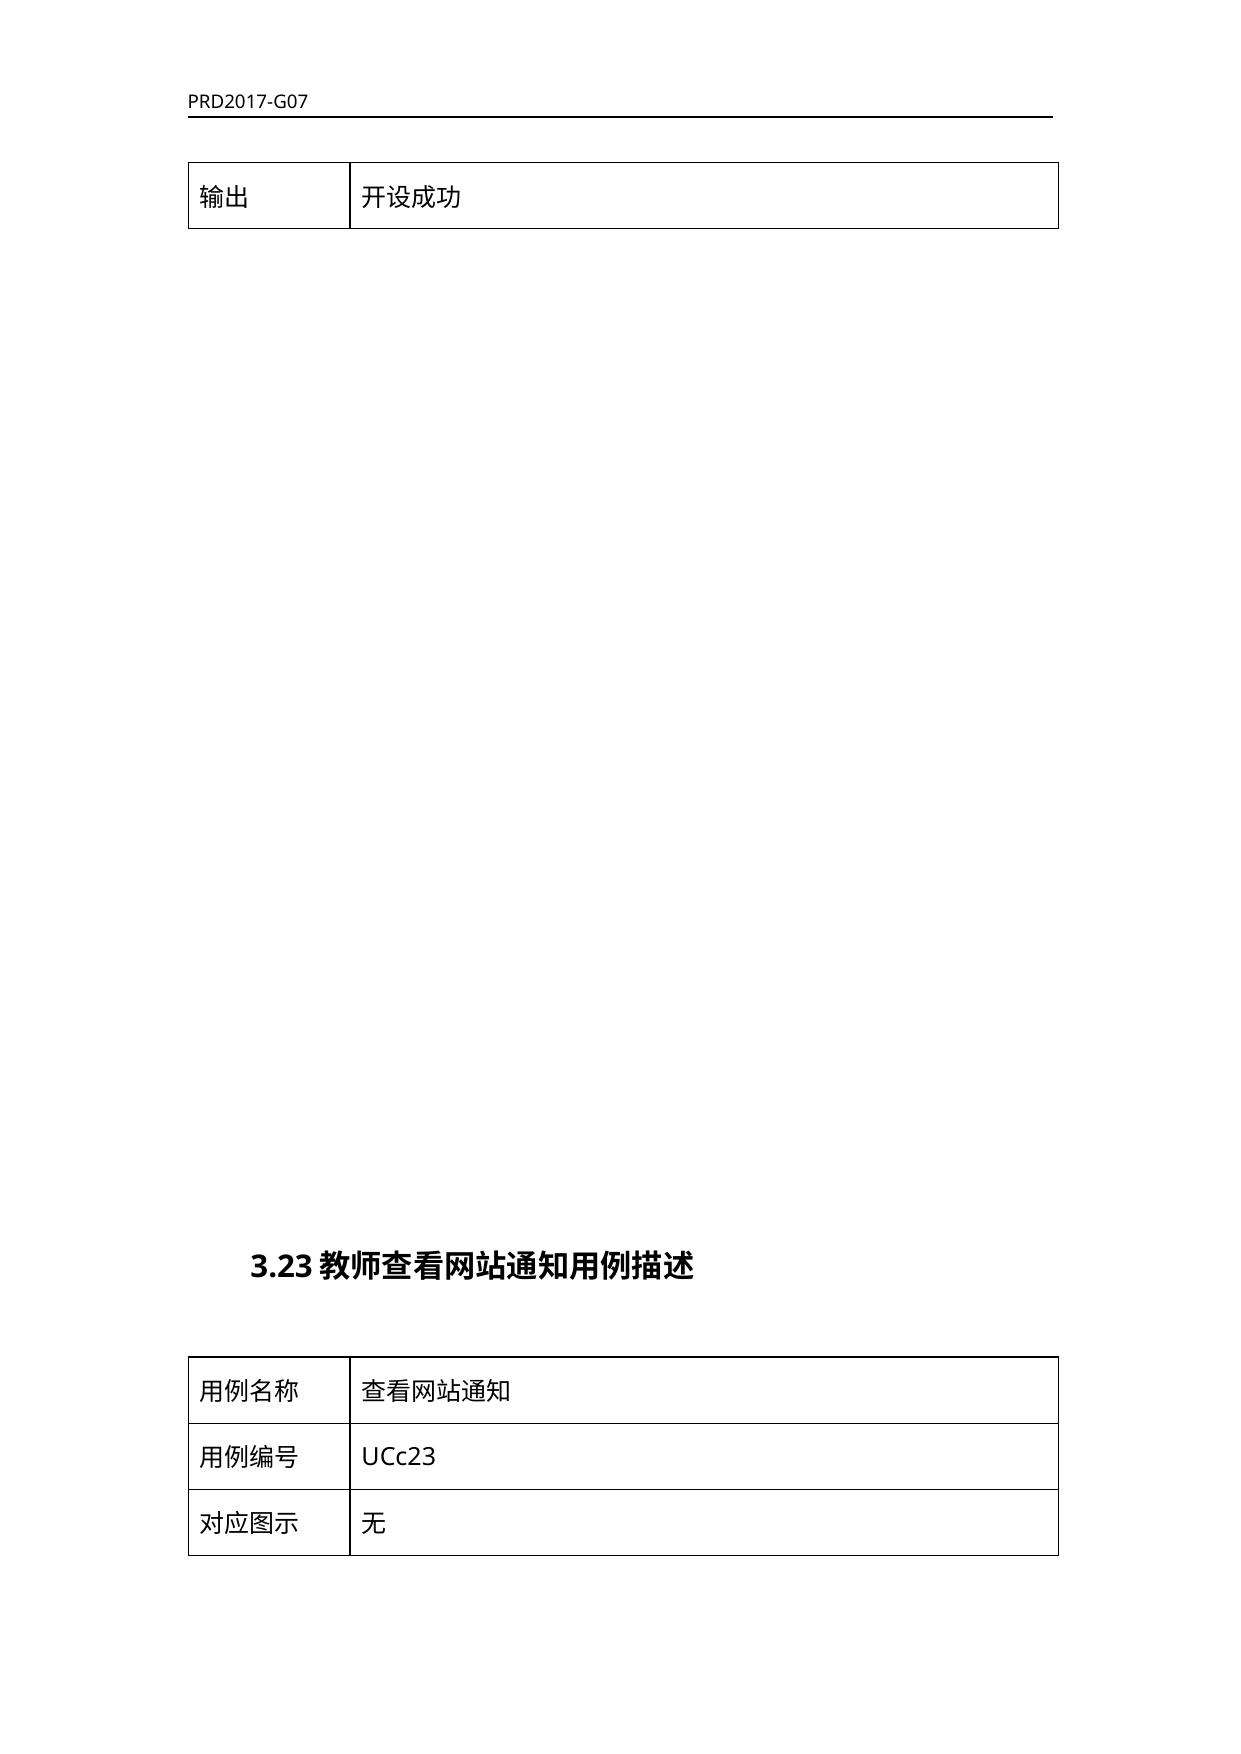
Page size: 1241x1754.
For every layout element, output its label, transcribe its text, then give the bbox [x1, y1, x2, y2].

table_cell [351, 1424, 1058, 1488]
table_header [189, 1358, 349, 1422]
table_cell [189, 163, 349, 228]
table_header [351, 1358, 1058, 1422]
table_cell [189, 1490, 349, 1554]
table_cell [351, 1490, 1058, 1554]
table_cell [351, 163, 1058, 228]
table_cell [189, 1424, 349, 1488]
subtitle 3.23教师查看网站通知用例描述 [187, 1231, 1053, 1296]
